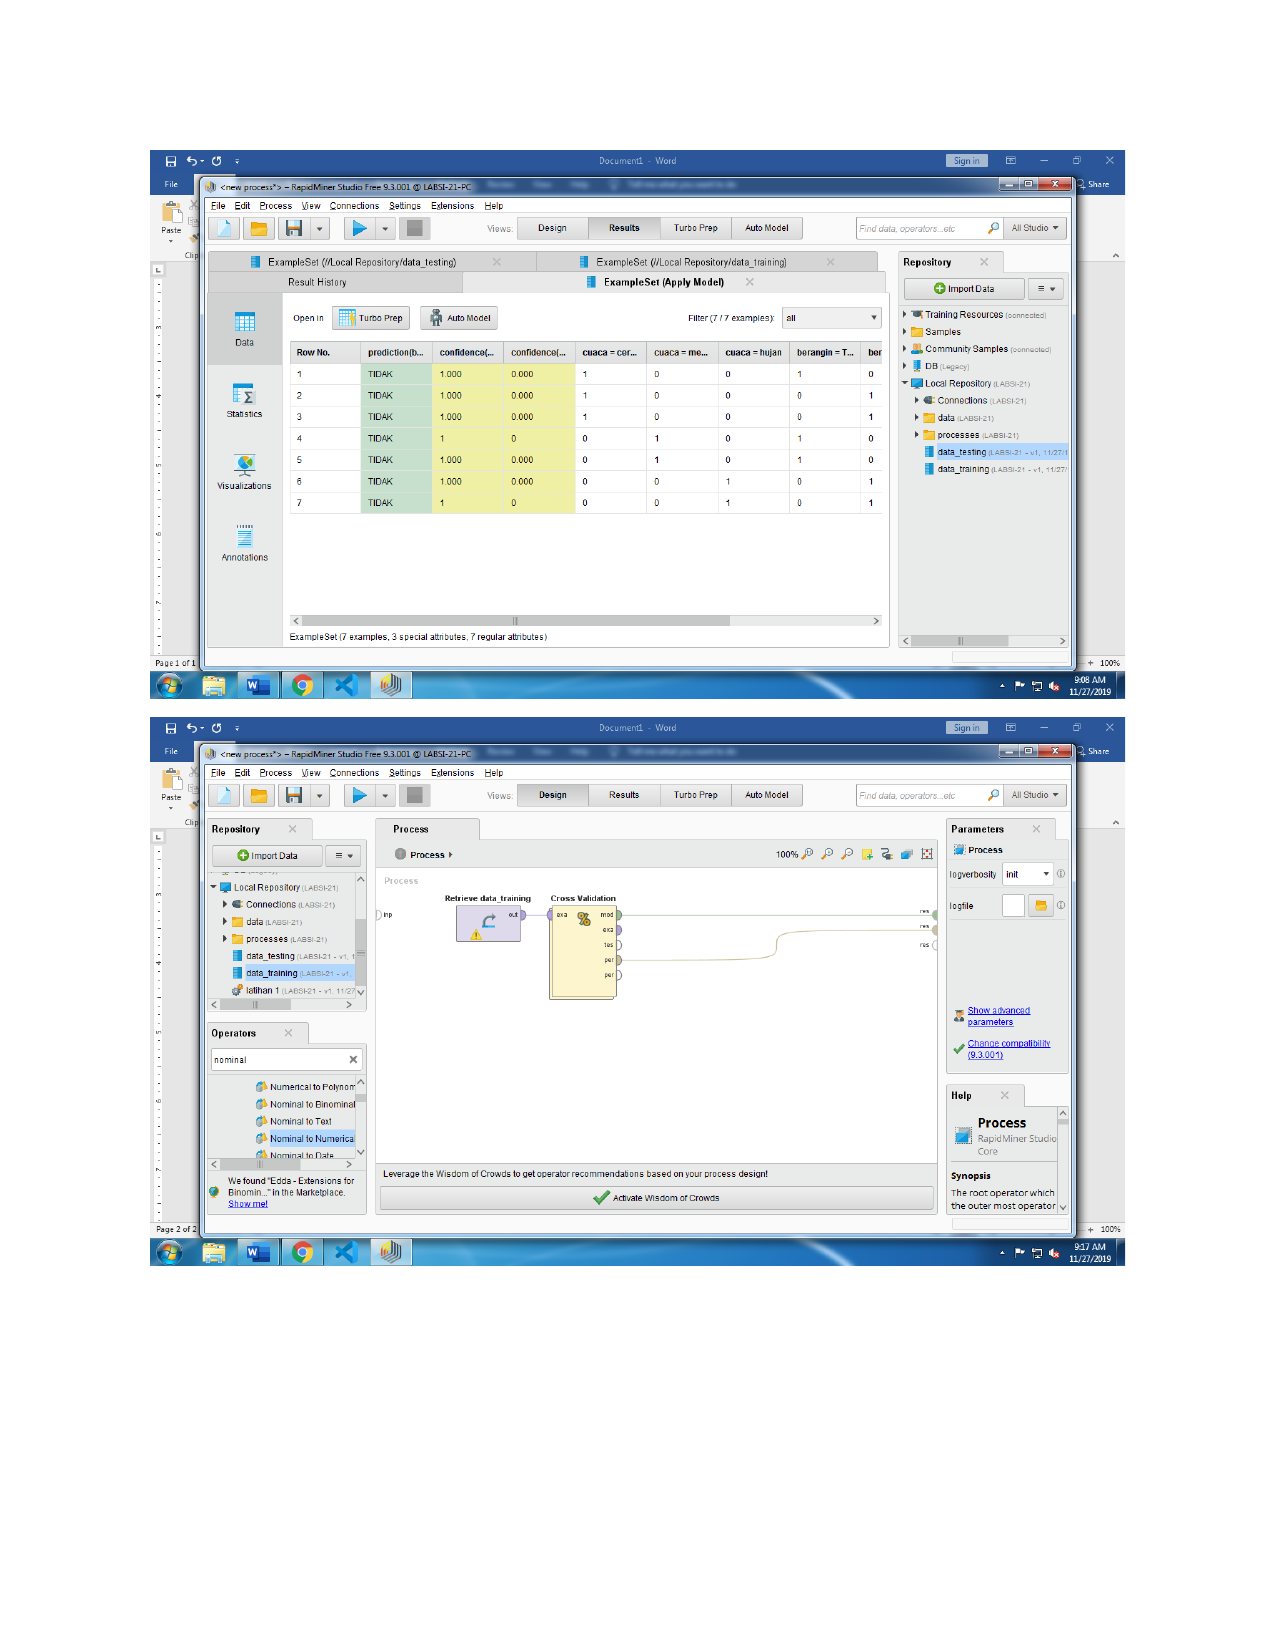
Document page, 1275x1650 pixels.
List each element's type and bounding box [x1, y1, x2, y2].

picture [150, 150, 1125, 699]
picture [150, 717, 1125, 1266]
